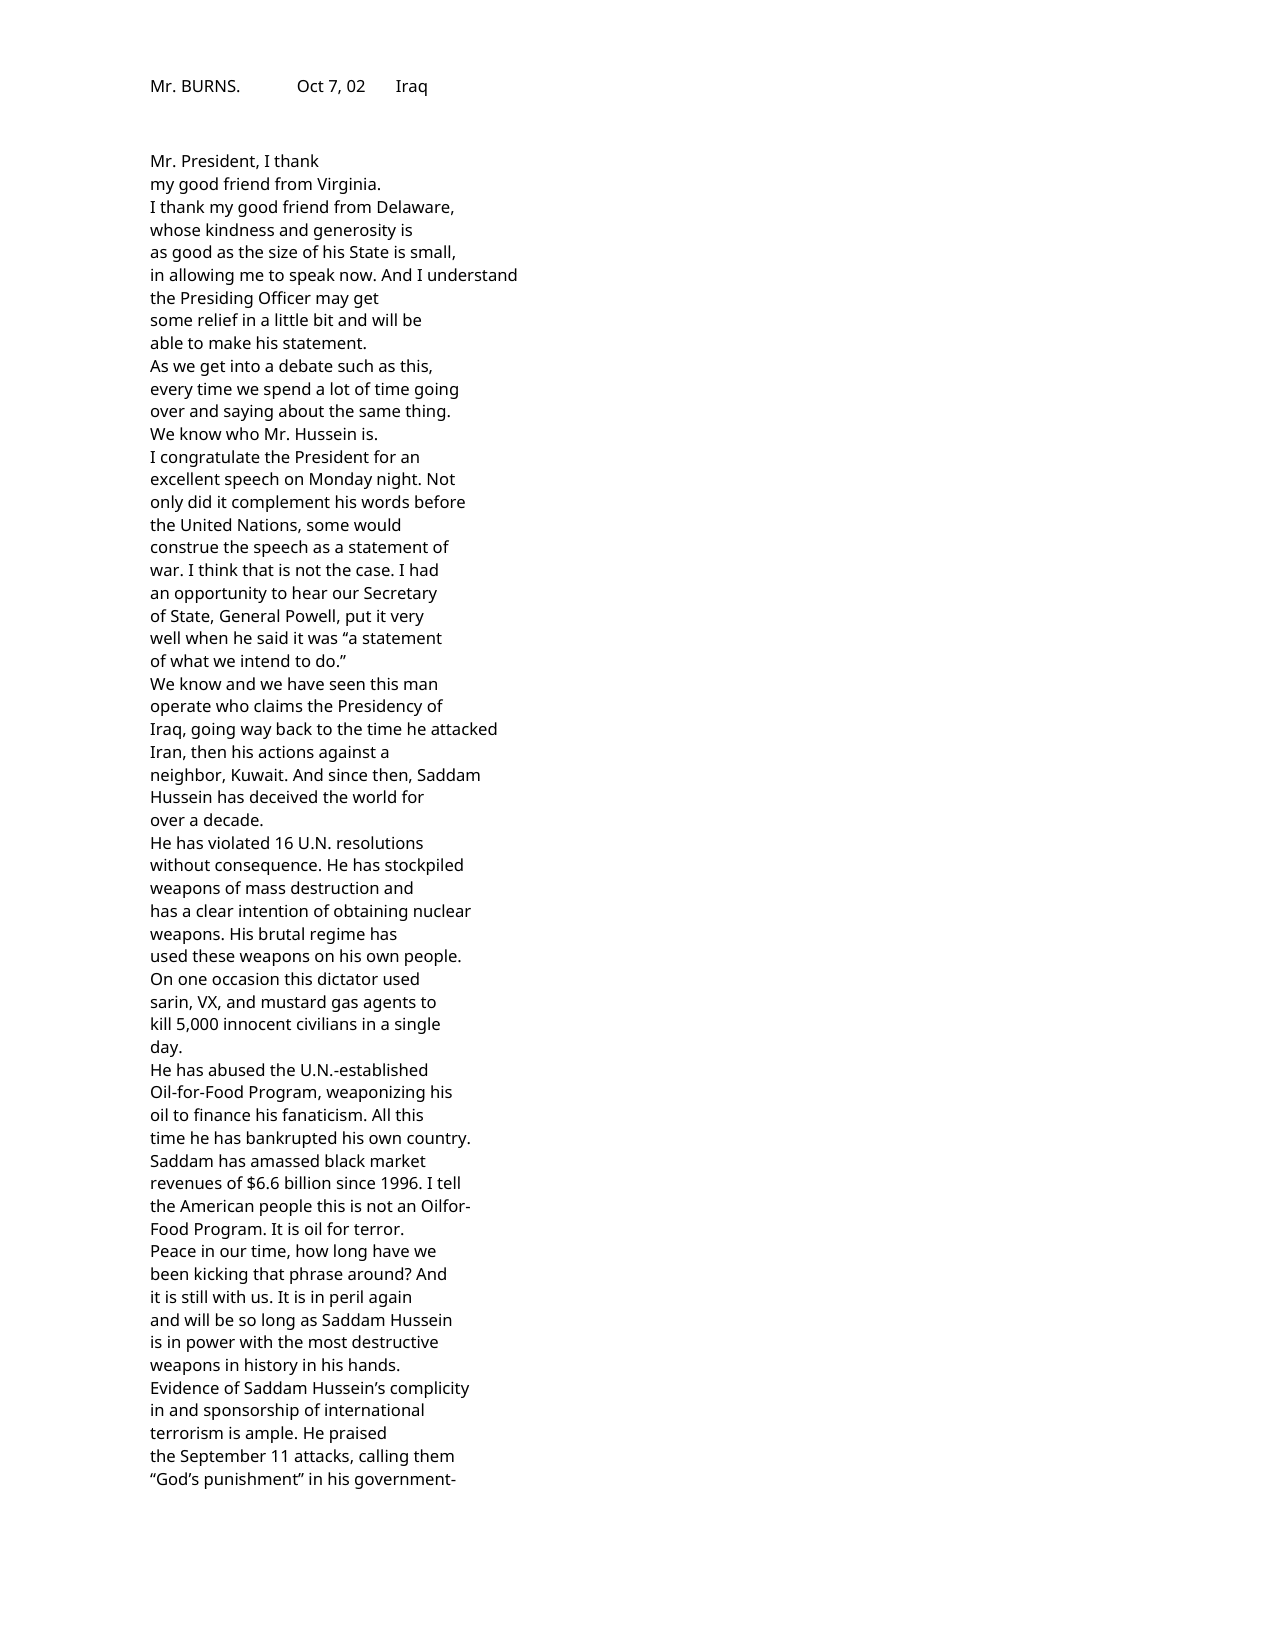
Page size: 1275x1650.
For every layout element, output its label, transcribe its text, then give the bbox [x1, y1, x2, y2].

text Saddam has amassed black market [150, 1149, 1125, 1172]
text We know who Mr. Hussein is. [150, 422, 1125, 445]
text able to make his statement. [150, 332, 1125, 354]
text only did it complement his words before [150, 491, 1125, 513]
text without consequence. He has stockpiled [150, 854, 1125, 877]
text terrorism is ample. He praised [150, 1422, 1125, 1444]
text every time we spend a lot of time going [150, 377, 1125, 400]
text and will be so long as Saddam Hussein [150, 1308, 1125, 1331]
text it is still with us. It is in peril again [150, 1285, 1125, 1308]
text He has abused the U.N.-established [150, 1058, 1125, 1081]
text my good friend from Virginia. [150, 173, 1125, 195]
text in allowing me to speak now. And I understand [150, 263, 1125, 286]
text weapons. His brutal regime has [150, 922, 1125, 945]
text the American people this is not an Oilfor- [150, 1194, 1125, 1217]
text is in power with the most destructive [150, 1331, 1125, 1353]
text Evidence of Saddam Hussein’s complicity [150, 1376, 1125, 1399]
text neighbor, Kuwait. And since then, Saddam [150, 763, 1125, 786]
text well when he said it was ‘‘a statement [150, 627, 1125, 649]
text sarin, VX, and mustard gas agents to [150, 990, 1125, 1013]
text excellent speech on Monday night. Not [150, 468, 1125, 491]
text Iraq, going way back to the time he attacked [150, 718, 1125, 740]
text construe the speech as a statement of [150, 536, 1125, 559]
text has a clear intention of obtaining nuclear [150, 899, 1125, 922]
text oil to finance his fanaticism. All this [150, 1104, 1125, 1126]
text I thank my good friend from Delaware, [150, 195, 1125, 218]
text weapons in history in his hands. [150, 1353, 1125, 1376]
text I congratulate the President for an [150, 445, 1125, 468]
text revenues of $6.6 billion since 1996. I tell [150, 1172, 1125, 1194]
text been kicking that phrase around? And [150, 1263, 1125, 1285]
text Iran, then his actions against a [150, 740, 1125, 763]
text He has violated 16 U.N. resolutions [150, 831, 1125, 854]
text We know and we have seen this man [150, 672, 1125, 695]
text of State, General Powell, put it very [150, 604, 1125, 627]
text the United Nations, some would [150, 513, 1125, 536]
text weapons of mass destruction and [150, 877, 1125, 899]
text Oil-for-Food Program, weaponizing his [150, 1081, 1125, 1104]
text On one occasion this dictator used [150, 967, 1125, 990]
text of what we intend to do.’’ [150, 649, 1125, 672]
text whose kindness and generosity is [150, 218, 1125, 241]
text kill 5,000 innocent civilians in a single [150, 1013, 1125, 1036]
text Hussein has deceived the world for [150, 786, 1125, 808]
text in and sponsorship of international [150, 1399, 1125, 1422]
text day. [150, 1036, 1125, 1058]
text time he has bankrupted his own country. [150, 1126, 1125, 1149]
text an opportunity to hear our Secretary [150, 581, 1125, 604]
text As we get into a debate such as this, [150, 354, 1125, 377]
text some relief in a little bit and will be [150, 309, 1125, 332]
text operate who claims the Presidency of [150, 695, 1125, 718]
text used these weapons on his own people. [150, 945, 1125, 967]
text ‘‘God’s punishment’’ in his government- [150, 1467, 1125, 1490]
text Mr. President, I thank [150, 150, 1125, 173]
text the Presiding Officer may get [150, 286, 1125, 309]
text over a decade. [150, 808, 1125, 831]
text Food Program. It is oil for terror. [150, 1217, 1125, 1240]
text war. I think that is not the case. I had [150, 559, 1125, 581]
text Peace in our time, how long have we [150, 1240, 1125, 1263]
text as good as the size of his State is small, [150, 241, 1125, 263]
text over and saying about the same thing. [150, 400, 1125, 422]
text the September 11 attacks, calling them [150, 1444, 1125, 1467]
